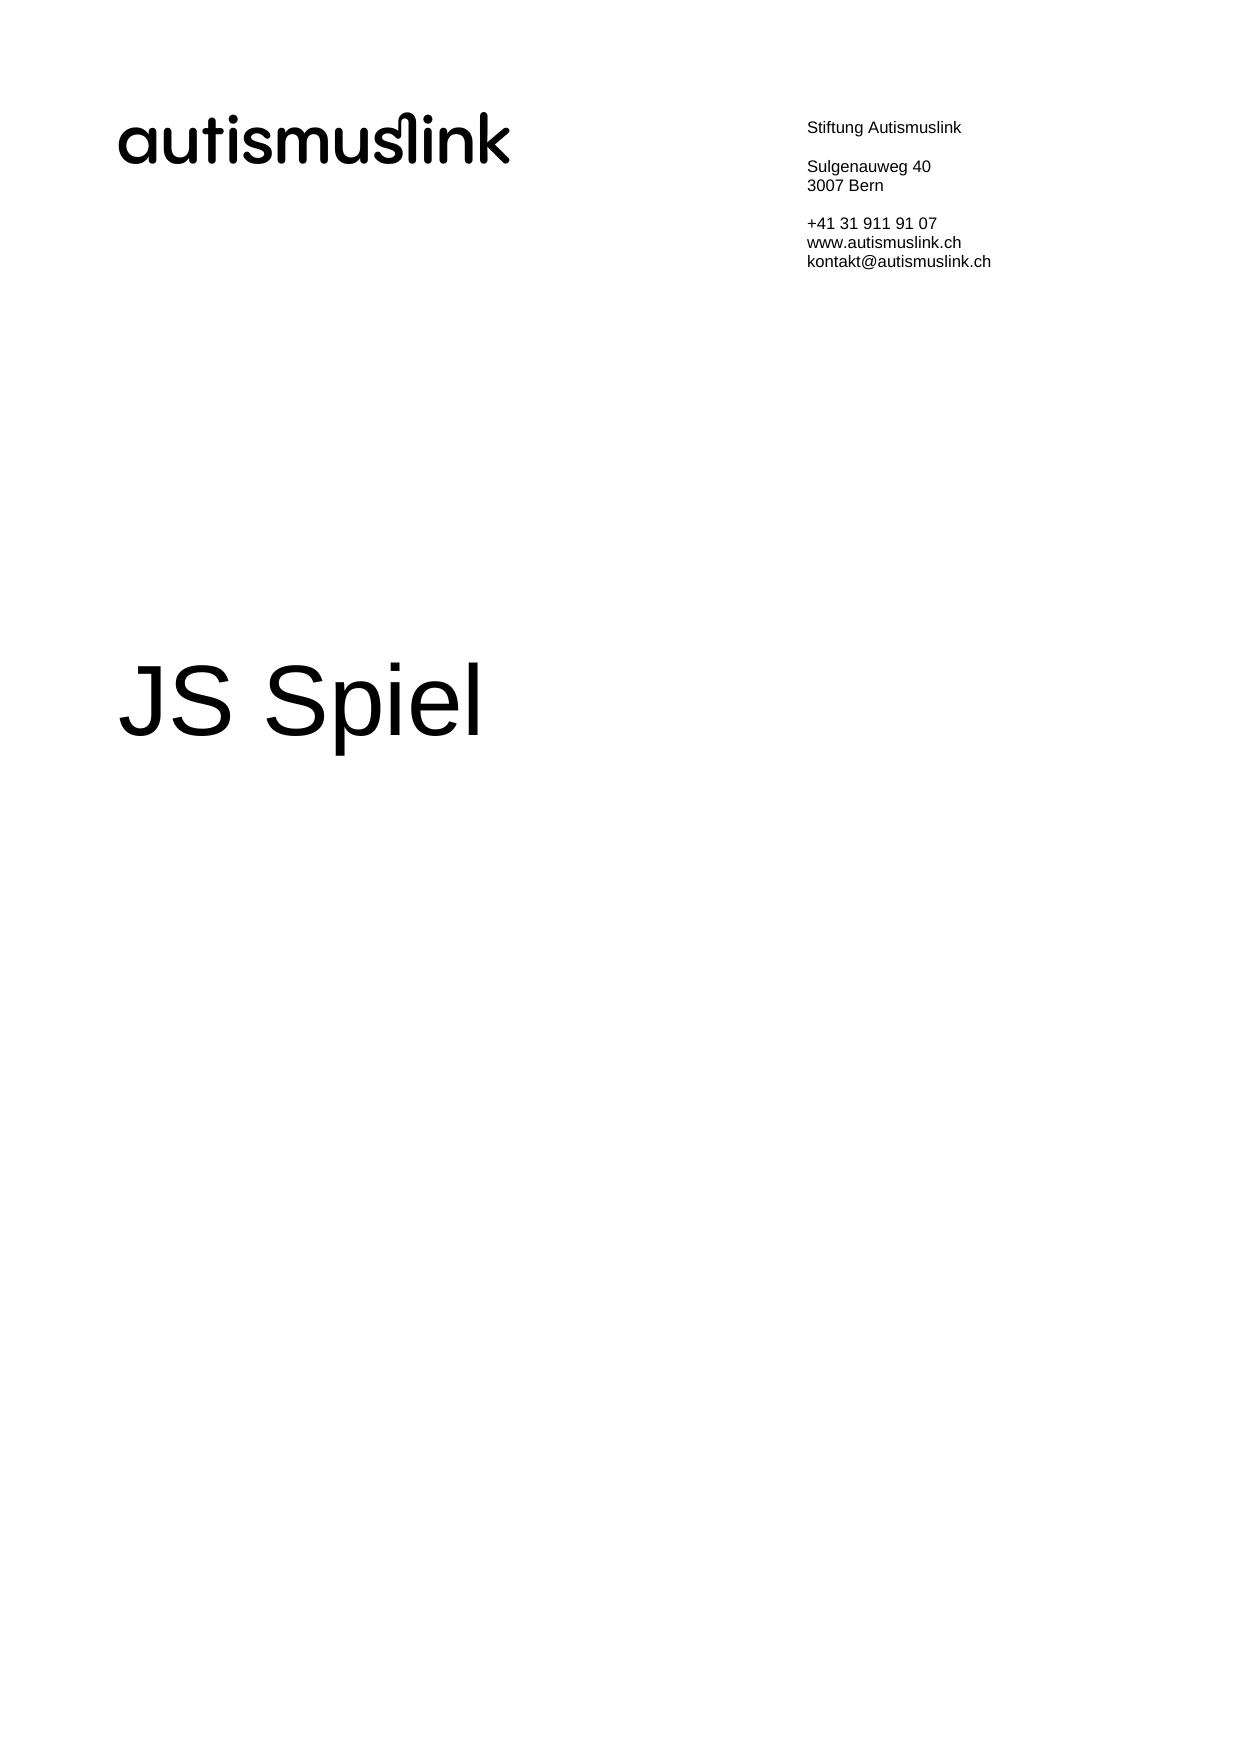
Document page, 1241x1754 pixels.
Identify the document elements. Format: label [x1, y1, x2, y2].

picture [118, 112, 510, 164]
